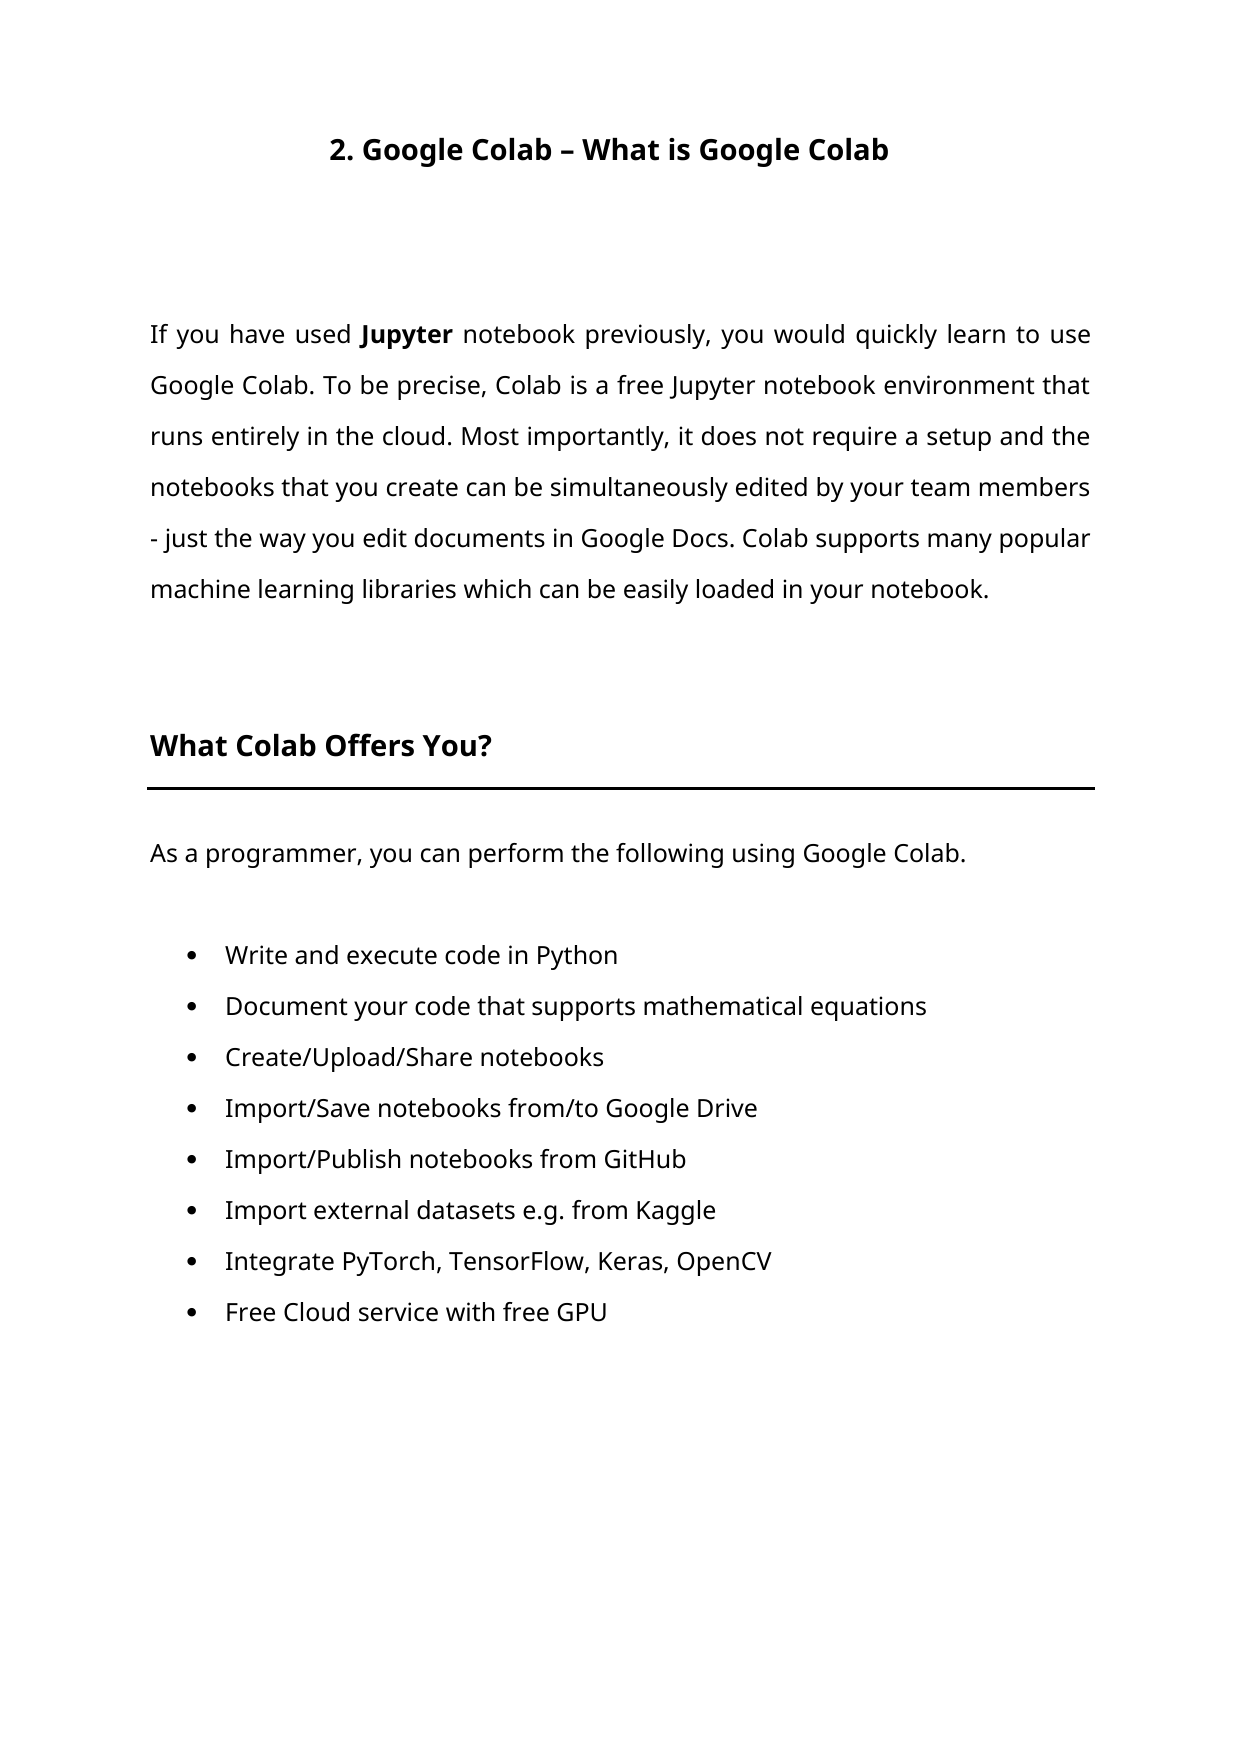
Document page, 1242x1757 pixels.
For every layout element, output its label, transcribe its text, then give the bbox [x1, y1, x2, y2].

text 2. Google Colab – What is Google Colab [127, 129, 1092, 169]
text As a programmer, you can perform the following using Google Colab. [150, 835, 1092, 869]
list Free Cloud service with free GPU [187, 1295, 1092, 1329]
list Import/Publish notebooks from GitHub [187, 1142, 1092, 1176]
text If you have used Jupyter notebook previously, you would quickly learn to use Google Colab. To be precise, Colab is a free Jupyter notebook environment that runs entirely in the cloud. Most importantly, it does not require a setup and the notebooks that you create can be simultaneously edited by your team members - just the way you edit documents in Google Docs. Colab supports many popular machine learning libraries which can be easily loaded in your notebook. [150, 317, 1092, 606]
text What Colab Offers You? [150, 725, 1092, 764]
list Import external datasets e.g. from Kaggle [187, 1193, 1092, 1227]
list Create/Upload/Share notebooks [187, 1039, 1092, 1074]
list Write and execute code in Python [187, 937, 1092, 972]
list Integrate PyTorch, TensorFlow, Keras, OpenCV [187, 1244, 1092, 1278]
list Import/Save notebooks from/to Google Drive [187, 1091, 1092, 1125]
list Document your code that supports mathematical equations [187, 988, 1092, 1023]
